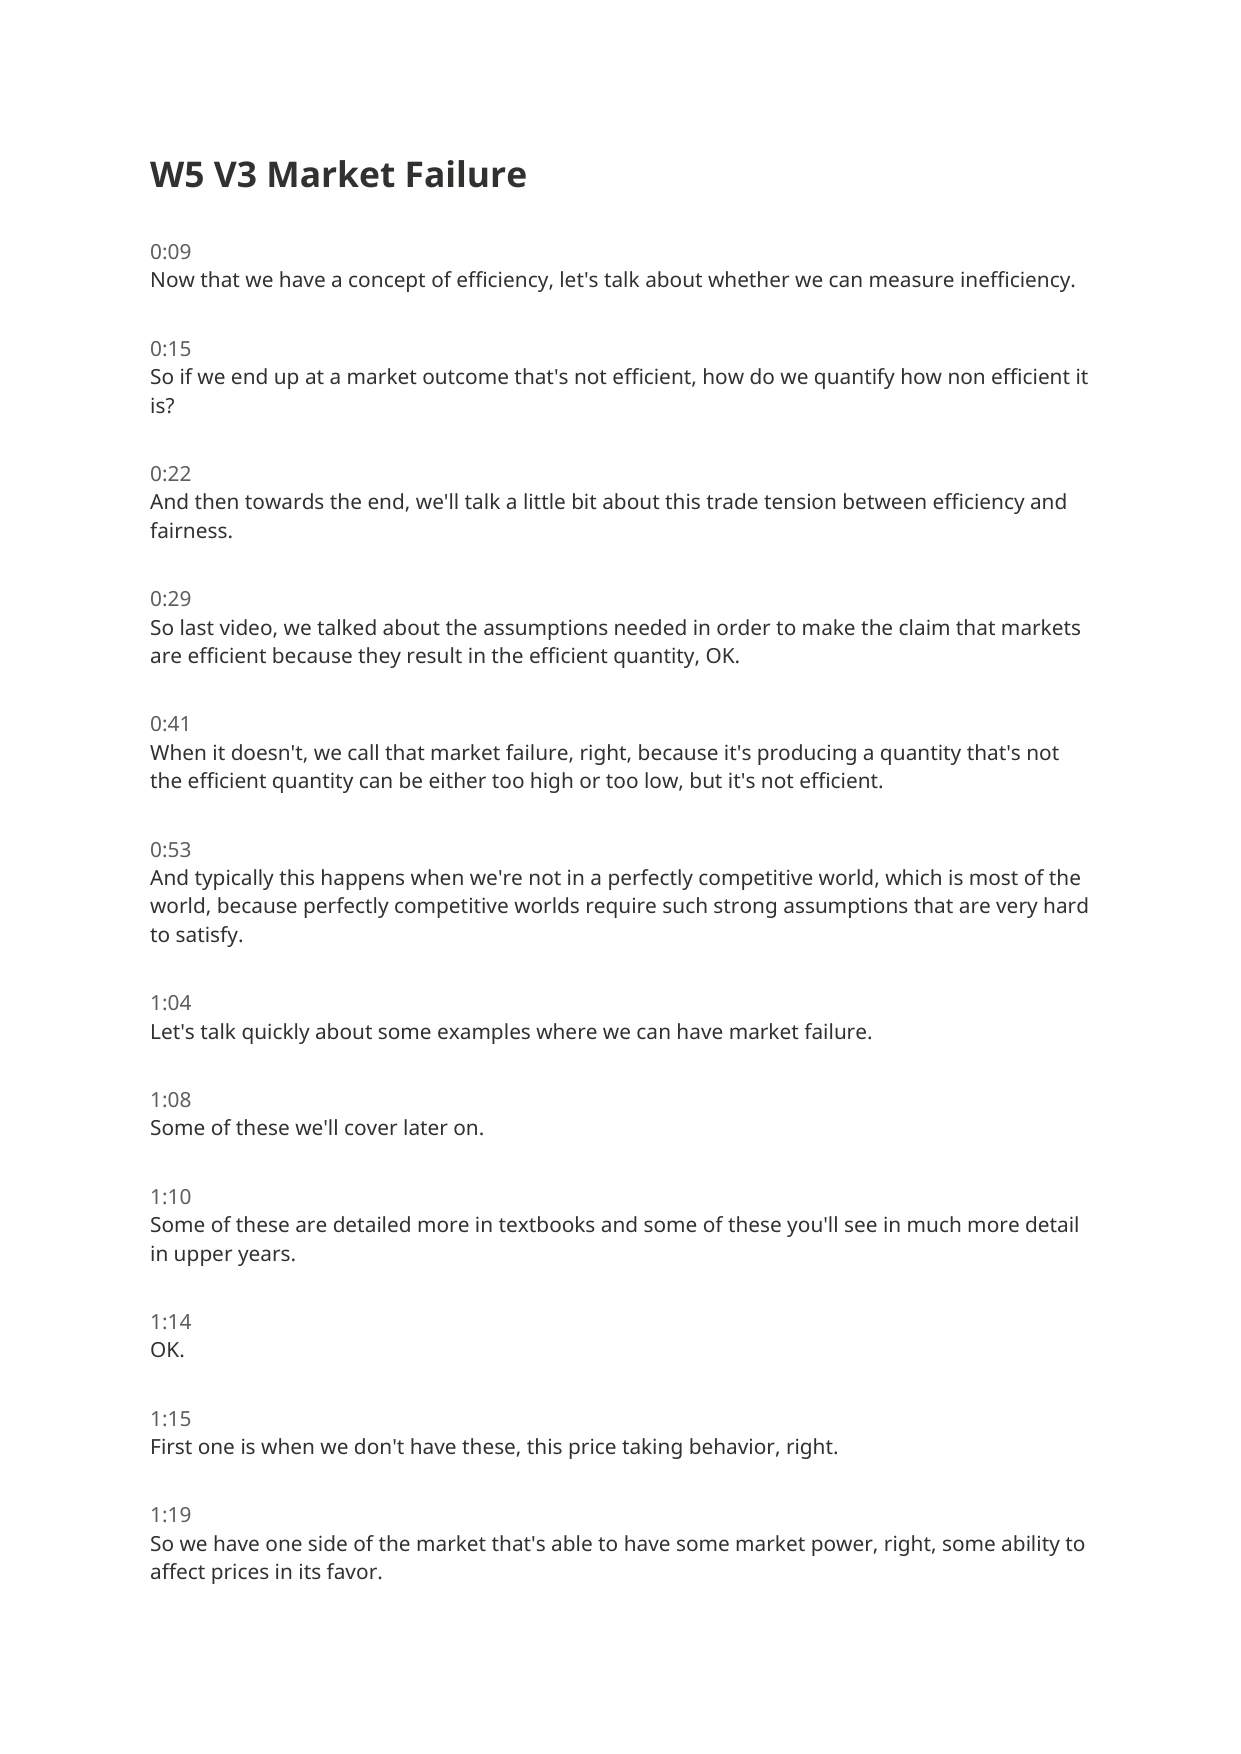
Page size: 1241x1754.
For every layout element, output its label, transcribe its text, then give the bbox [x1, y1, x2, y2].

text 0:53 And typically this happens when we're not in a perfectly competitive world, which is most of the world, because perfectly competitive worlds require such strong assumptions that are very hard to satisfy. [150, 806, 1090, 948]
text 0:22 And then towards the end, we'll talk a little bit about this trade tension between efficiency and fairness. [150, 431, 1090, 544]
text 0:15 So if we end up at a market outcome that's not efficient, how do we quantify how non efficient it is? [150, 305, 1090, 419]
text 1:10 Some of these are detailed more in textbooks and some of these you'll see in much more detail in upper years. [150, 1153, 1090, 1267]
text 0:41 When it doesn't, we call that market failure, right, because it's producing a quantity that's not the efficient quantity can be either too high or too low, but it's not efficient. [150, 681, 1090, 795]
text 1:15 First one is when we don't have these, this price taking behavior, right. [150, 1375, 1090, 1461]
text W5 V3 Market Failure [150, 150, 1090, 198]
text 0:29 So last video, we talked about the assumptions needed in order to make the claim that markets are efficient because they result in the efficient quantity, OK. [150, 556, 1090, 669]
text 1:19 So we have one side of the market that's able to have some market power, right, some ability to affect prices in its favor. [150, 1472, 1090, 1586]
text 1:14 OK. [150, 1279, 1090, 1364]
text 1:04 Let's talk quickly about some examples where we can have market failure. [150, 960, 1090, 1045]
text 1:08 Some of these we'll cover later on. [150, 1057, 1090, 1142]
text 0:09 Now that we have a concept of efficiency, let's talk about whether we can measure inefficiency. [150, 209, 1090, 294]
